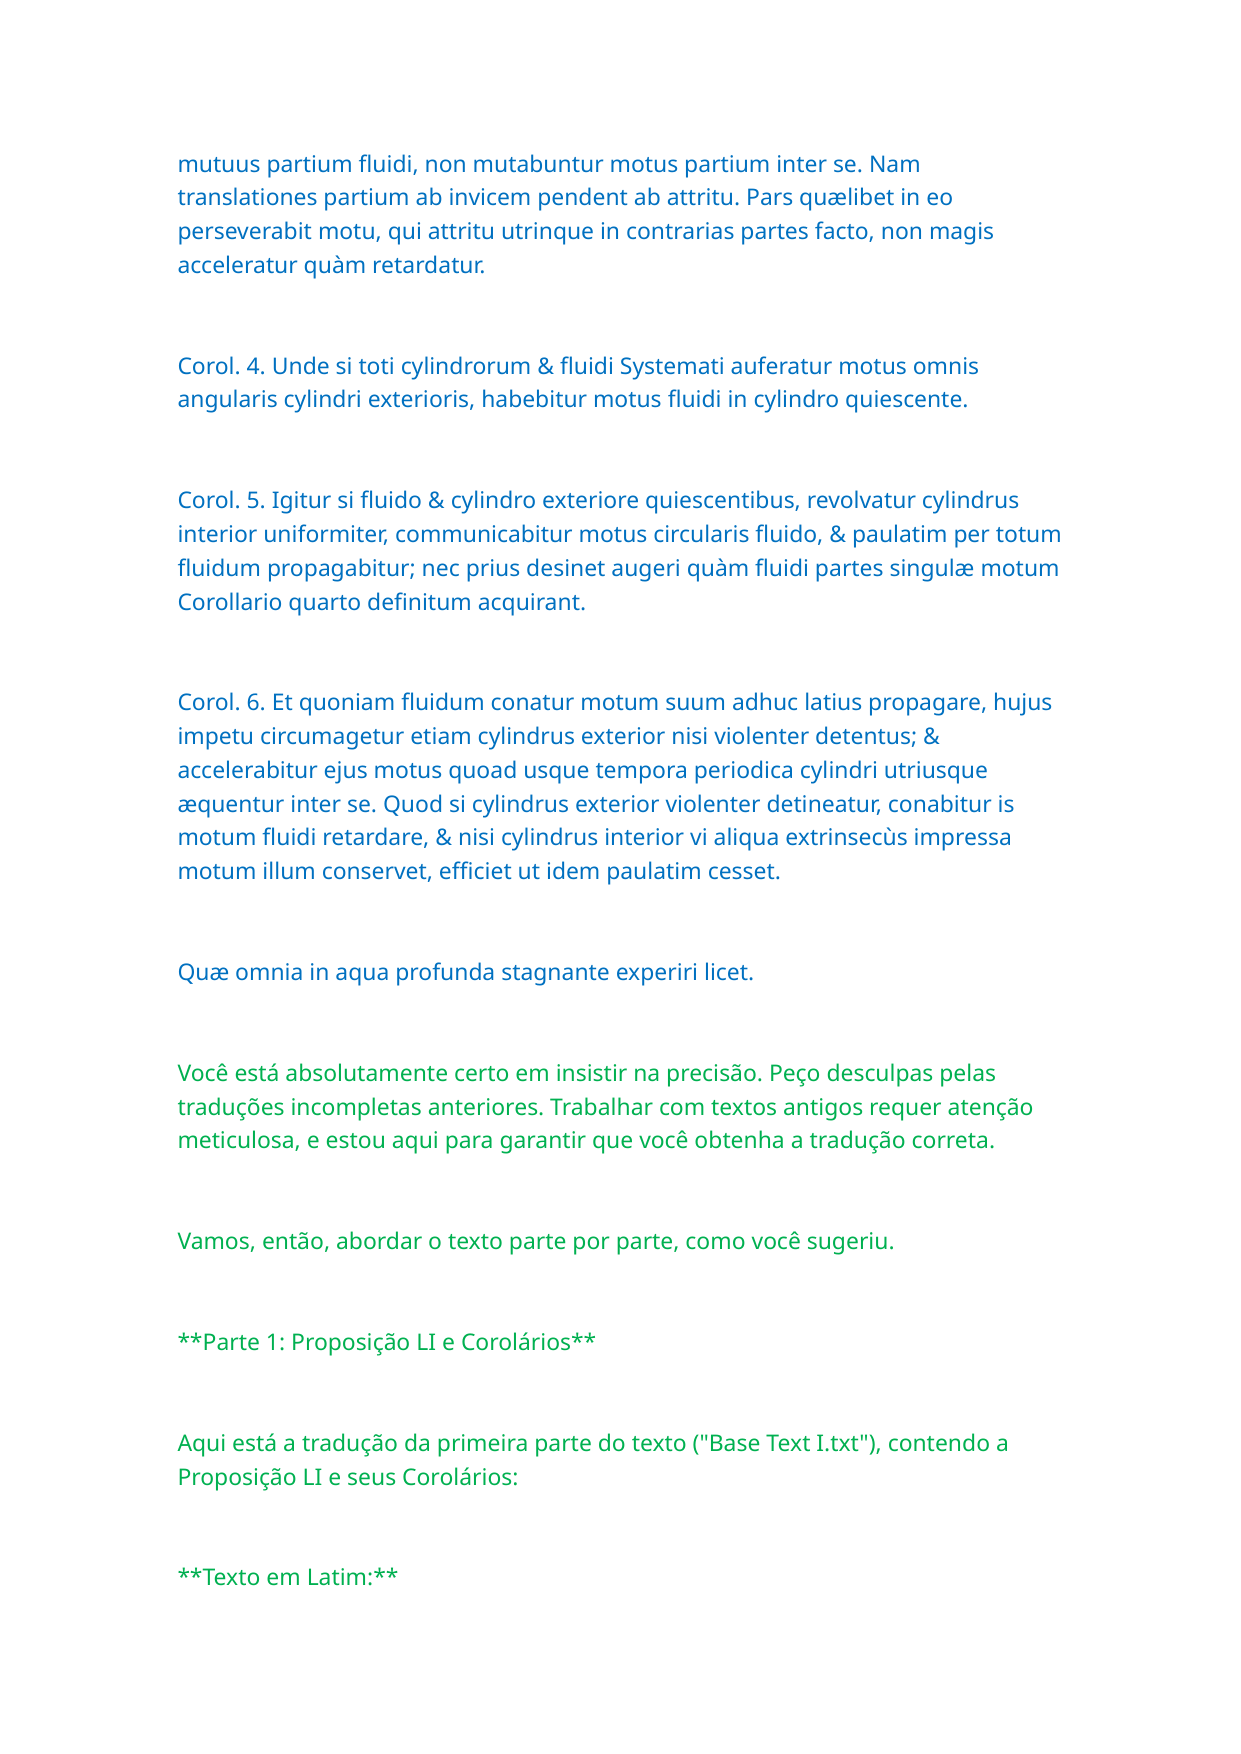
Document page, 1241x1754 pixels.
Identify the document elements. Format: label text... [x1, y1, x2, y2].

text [177, 148, 1063, 280]
text Aqui está a tradução da primeira parte do texto ("Base Text I.txt"), contendo a Proposição LI e seus Corolários: [177, 1427, 1063, 1492]
text **Texto em Latim:** [177, 1561, 1063, 1593]
text Corol. 4. Unde si toti cylindrorum & fluidi Systemati auferatur motus omnis angularis cylindri exterioris, habebitur motus fluidi in cylindro quiescente. [177, 350, 1063, 415]
text **Parte 1: Proposição LI e Corolários** [177, 1326, 1063, 1357]
text Vamos, então, abordar o texto parte por parte, como você sugeriu. [177, 1225, 1063, 1256]
text Quæ omnia in aqua profunda stagnante experiri licet. [177, 956, 1063, 987]
text Corol. 5. Igitur si fluido & cylindro exteriore quiescentibus, revolvatur cylindrus interior uniformiter, communicabitur motus circularis fluido, & paulatim per totum fluidum propagabitur; nec prius desinet augeri quàm fluidi partes singulæ motum Corollario quarto definitum acquirant. [177, 484, 1063, 617]
text Corol. 6. Et quoniam fluidum conatur motum suum adhuc latius propagare, hujus impetu circumagetur etiam cylindrus exterior nisi violenter detentus; & accelerabitur ejus motus quoad usque tempora periodica cylindri utriusque æquentur inter se. Quod si cylindrus exterior violenter detineatur, conabitur is motum fluidi retardare, & nisi cylindrus interior vi aliqua extrinsecùs impressa motum illum conservet, efficiet ut idem paulatim cesset. [177, 686, 1063, 886]
text Você está absolutamente certo em insistir na precisão. Peço desculpas pelas traduções incompletas anteriores. Trabalhar com textos antigos requer atenção meticulosa, e estou aqui para garantir que você obtenha a tradução correta. [177, 1057, 1063, 1156]
